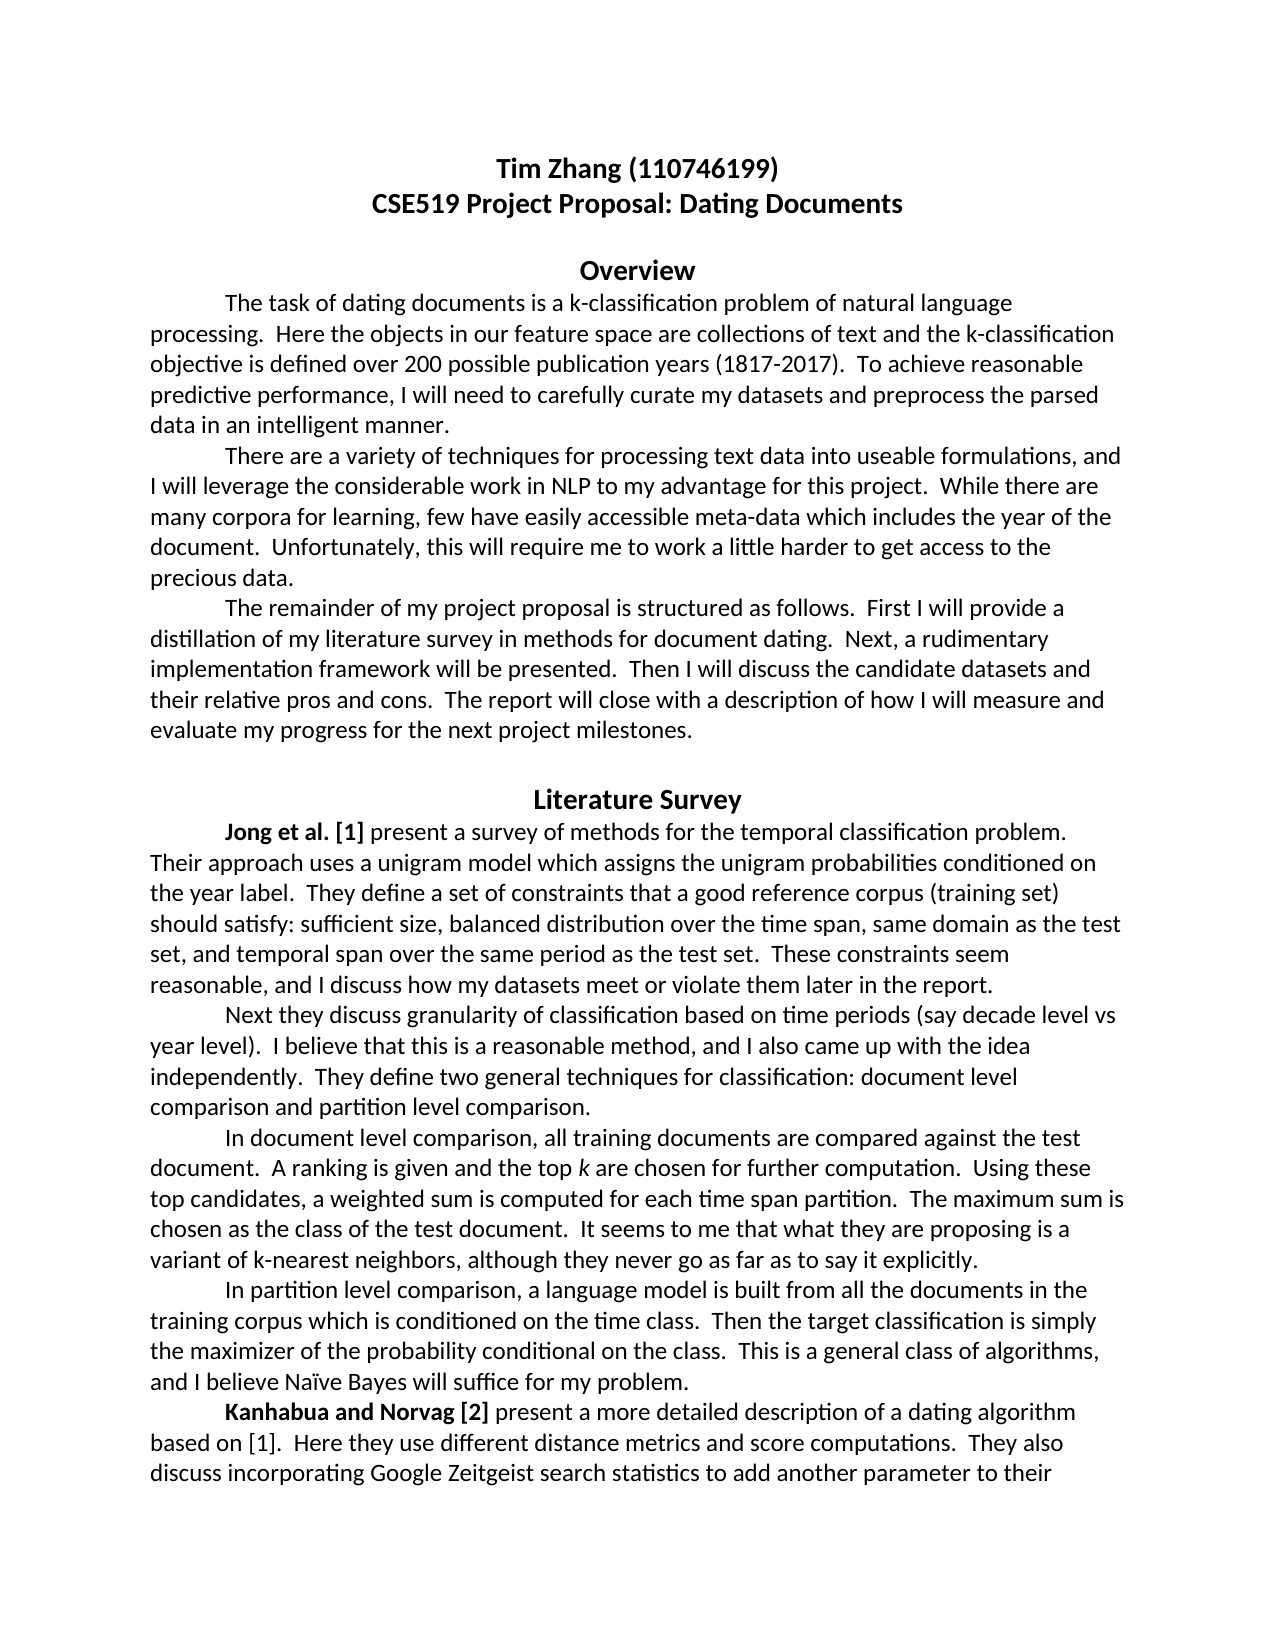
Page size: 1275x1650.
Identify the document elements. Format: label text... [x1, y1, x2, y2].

text There are a variety of techniques for processing text data into useable formulations, and I will leverage the considerable work in NLP to my advantage for this project. While there are many corpora for learning, few have easily accessible meta-data which includes the year of the document. Unfortunately, this will require me to work a little harder to get access to the precious data. [150, 440, 1125, 593]
text Jong et al. [1] present a survey of methods for the temporal classification problem. Their approach uses a unigram model which assigns the unigram probabilities conditioned on the year label. They define a set of constraints that a good reference corpus (training set) should satisfy: sufficient size, balanced distribution over the time span, same domain as the test set, and temporal span over the same period as the test set. These constraints seem reasonable, and I discuss how my datasets meet or violate them later in the report. [150, 816, 1125, 999]
text Literature Survey [150, 781, 1125, 816]
text The remainder of my project proposal is structured as follows. First I will provide a distillation of my literature survey in methods for document dating. Next, a rudimentary implementation framework will be presented. Then I will discuss the candidate datasets and their relative pros and cons. The report will close with a description of how I will measure and evaluate my progress for the next project milestones. [150, 593, 1125, 745]
text The task of dating documents is a k-classification problem of natural language processing. Here the objects in our feature space are collections of text and the k-classification objective is defined over 200 possible publication years (1817-2017). To achieve reasonable predictive performance, I will need to carefully curate my datasets and preprocess the parsed data in an intelligent manner. [150, 287, 1125, 440]
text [150, 1396, 1125, 1488]
text Next they discuss granularity of classification based on time periods (say decade level vs year level). I believe that this is a reasonable method, and I also came up with the idea independently. They define two general techniques for classification: document level comparison and partition level comparison. [150, 999, 1125, 1122]
text Overview [150, 252, 1125, 287]
text Tim Zhang (110746199) [150, 150, 1125, 186]
text In document level comparison, all training documents are compared against the test document. A ranking is given and the top k are chosen for further computation. Using these top candidates, a weighted sum is computed for each time span partition. The maximum sum is chosen as the class of the test document. It seems to me that what they are proposing is a variant of k-nearest neighbors, although they never go as far as to say it explicitly. [150, 1122, 1125, 1274]
text CSE519 Project Proposal: Dating Documents [150, 186, 1125, 221]
text In partition level comparison, a language model is built from all the documents in the training corpus which is conditioned on the time class. Then the target classification is simply the maximizer of the probability conditional on the class. This is a general class of algorithms, and I believe Naïve Bayes will suffice for my problem. [150, 1274, 1125, 1396]
